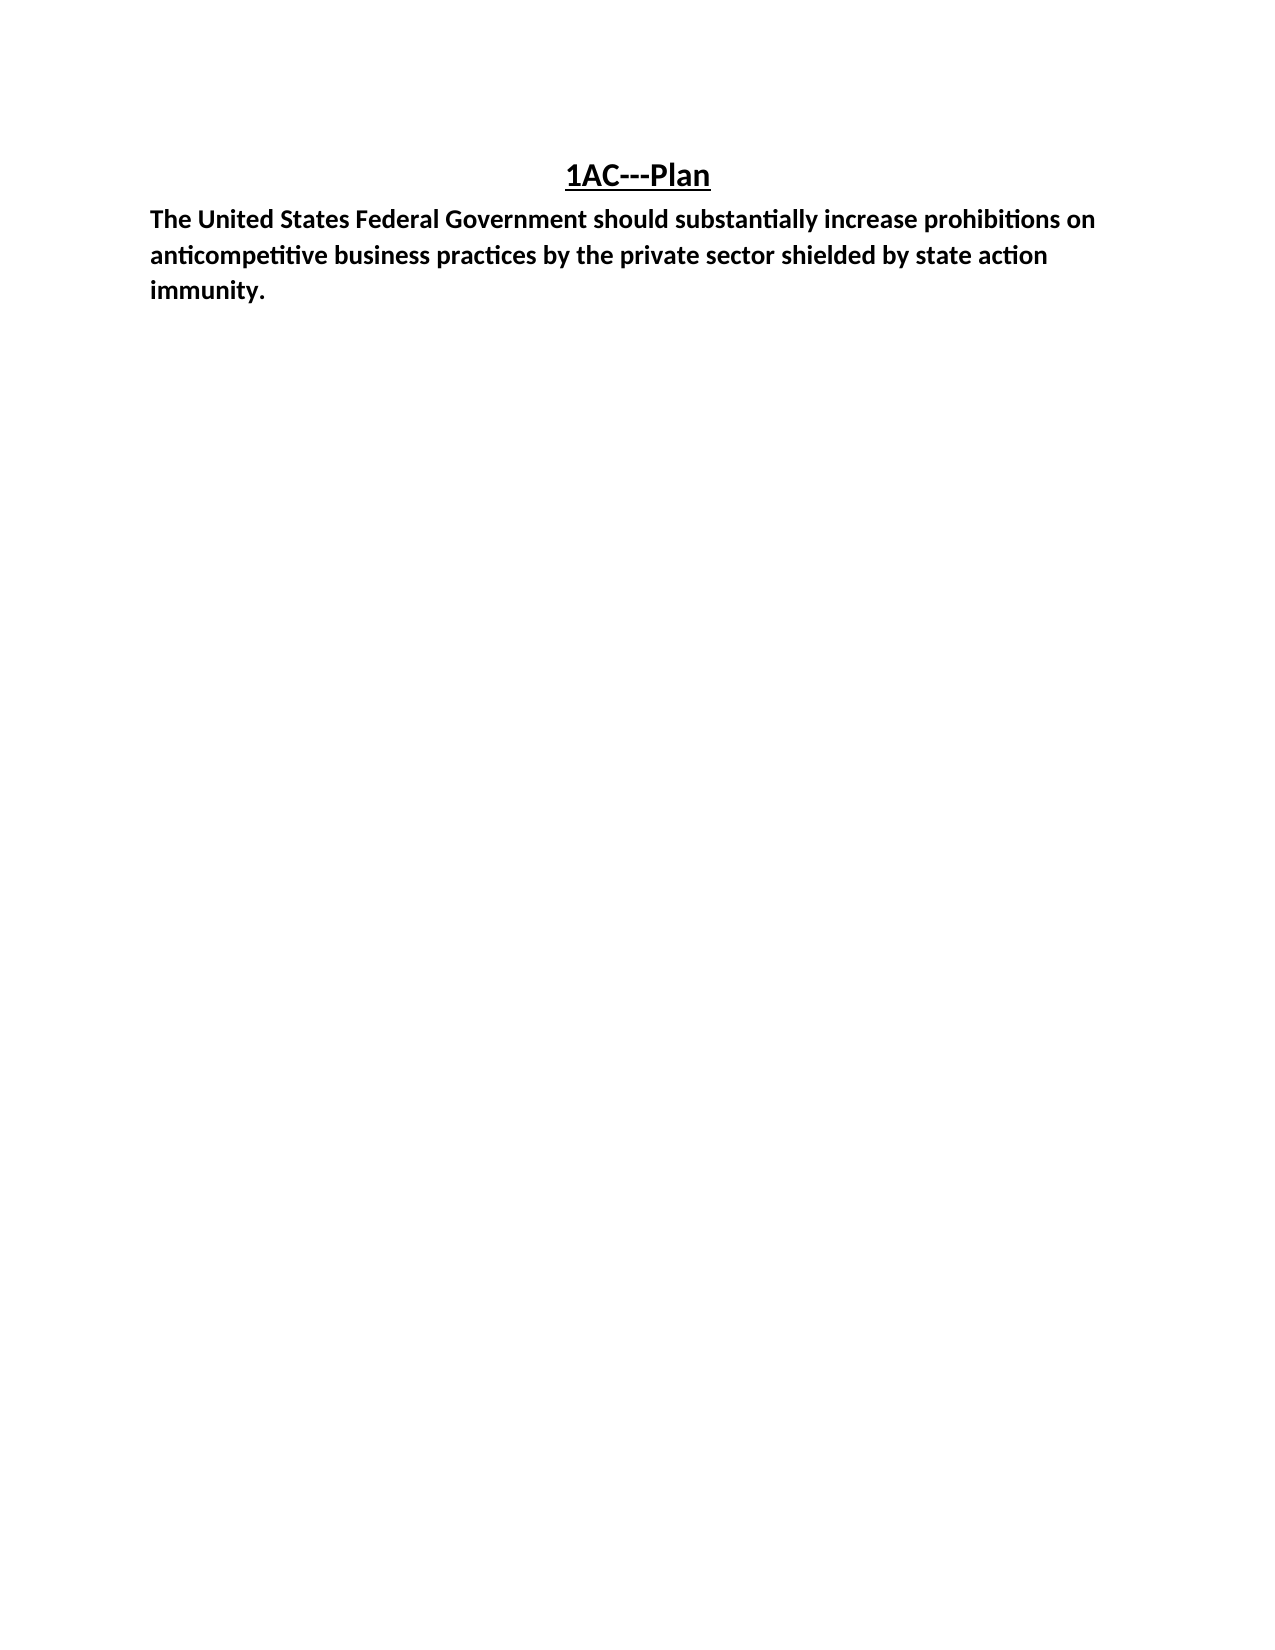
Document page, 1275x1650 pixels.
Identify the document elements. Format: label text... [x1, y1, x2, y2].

subtitle The United States Federal Government should substantially increase prohibitions on anticompetitive business practices by the private sector shielded by state action immunity. [150, 202, 1125, 307]
subtitle 1AC---Plan [150, 154, 1125, 195]
